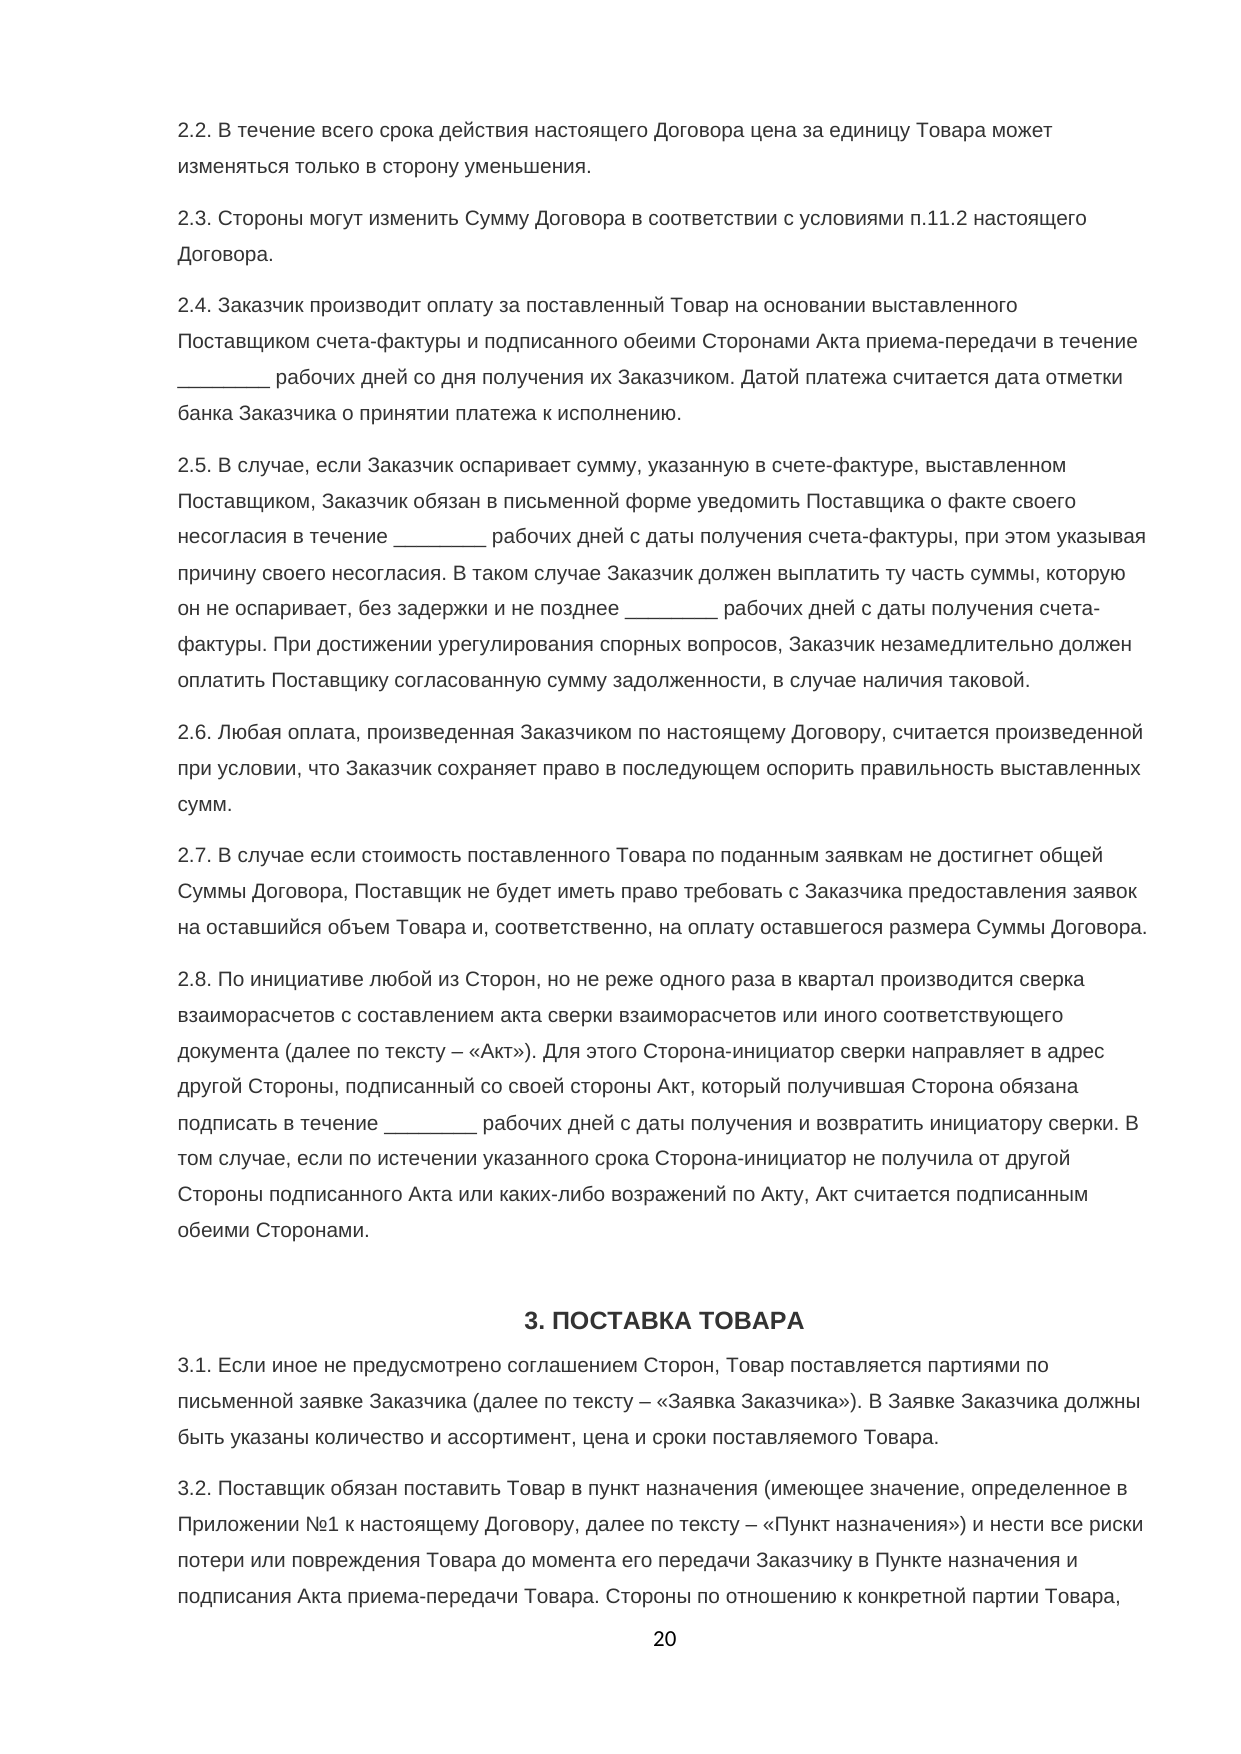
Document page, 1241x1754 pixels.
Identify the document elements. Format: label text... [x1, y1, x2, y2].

text 2.8. По инициативе любой из Сторон, но не реже одного раза в квартал производится сверка взаиморасчетов с составлением акта сверки взаиморасчетов или иного соответствующего документа (далее по тексту – «Акт»). Для этого Сторона-инициатор сверки направляет в адрес другой Стороны, подписанный со своей стороны Акт, который получившая Сторона обязана подписать в течение ________ рабочих дней с даты получения и возвратить инициатору сверки. В том случае, если по истечении указанного срока Сторона-инициатор не получила от другой Стороны подписанного Акта или каких-либо возражений по Акту, Акт считается подписанным обеими Сторонами. [177, 967, 1152, 1242]
text 2.6. Любая оплата, произведенная Заказчиком по настоящему Договору, считается произведенной при условии, что Заказчик сохраняет право в последующем оспорить правильность выставленных сумм. [177, 720, 1152, 816]
text 2.2. В течение всего срока действия настоящего Договора цена за единицу Товара может изменяться только в сторону уменьшения. [177, 118, 1152, 178]
text 3.1. Если иное не предусмотрено соглашением Сторон, Товар поставляется партиями по письменной заявке Заказчика (далее по тексту – «Заявка Заказчика»). В Заявке Заказчика должны быть указаны количество и ассортимент, цена и сроки поставляемого Товара. [177, 1353, 1152, 1449]
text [177, 1476, 1152, 1608]
text 2.4. Заказчик производит оплату за поставленный Товар на основании выставленного Поставщиком счета-фактуры и подписанного обеими Сторонами Акта приема-передачи в течение ________ рабочих дней со дня получения их Заказчиком. Датой платежа считается дата отметки банка Заказчика о принятии платежа к исполнению. [177, 293, 1152, 425]
text 2.7. В случае если стоимость поставленного Товара по поданным заявкам не достигнет общей Суммы Договора, Поставщик не будет иметь право требовать с Заказчика предоставления заявок на оставшийся объем Товара и, соответственно, на оплату оставшегося размера Суммы Договора. [177, 843, 1152, 939]
text 2.3. Стороны могут изменить Сумму Договора в соответствии с условиями п.11.2 настоящего Договора. [177, 206, 1152, 266]
text 2.5. В случае, если Заказчик оспаривает сумму, указанную в счете-фактуре, выставленном Поставщиком, Заказчик обязан в письменной форме уведомить Поставщика о факте своего несогласия в течение ________ рабочих дней с даты получения счета-фактуры, при этом указывая причину своего несогласия. В таком случае Заказчик должен выплатить ту часть суммы, которую он не оспаривает, без задержки и не позднее ________ рабочих дней с даты получения счета-фактуры. При достижении урегулирования спорных вопросов, Заказчик незамедлительно должен оплатить Поставщику согласованную сумму задолженности, в случае наличия таковой. [177, 452, 1152, 692]
text 3. ПОСТАВКА ТОВАРА [177, 1306, 1152, 1335]
